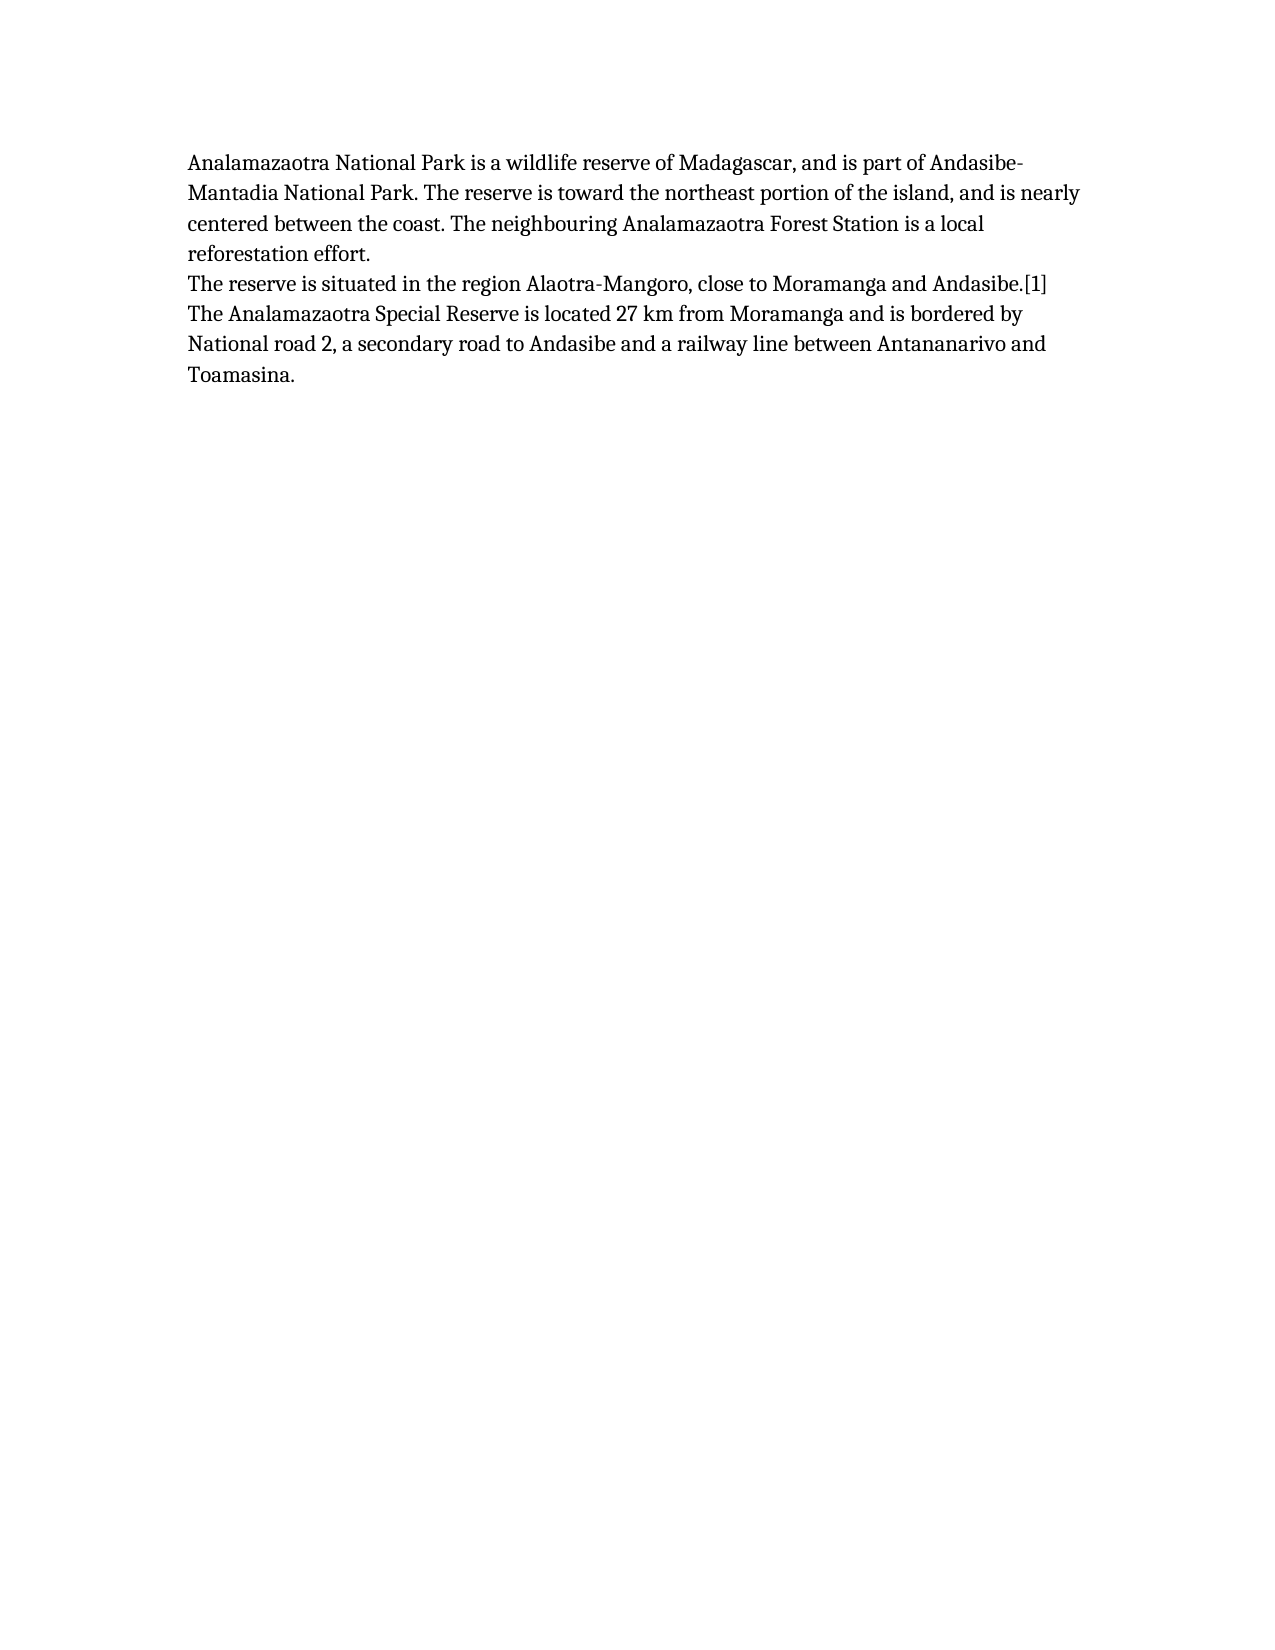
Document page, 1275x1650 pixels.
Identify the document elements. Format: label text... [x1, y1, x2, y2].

text Analamazaotra National Park is a wildlife reserve of Madagascar, and is part of Andasibe-Mantadia National Park. The reserve is toward the northeast portion of the island, and is nearly centered between the coast. The neighbouring Analamazaotra Forest Station is a local reforestation effort. The reserve is situated in the region Alaotra-Mangoro, close to Moramanga and Andasibe.[1] The Analamazaotra Special Reserve is located 27 km from Moramanga and is bordered by National road 2, a secondary road to Andasibe and a railway line between Antananarivo and Toamasina. [187, 150, 1087, 388]
